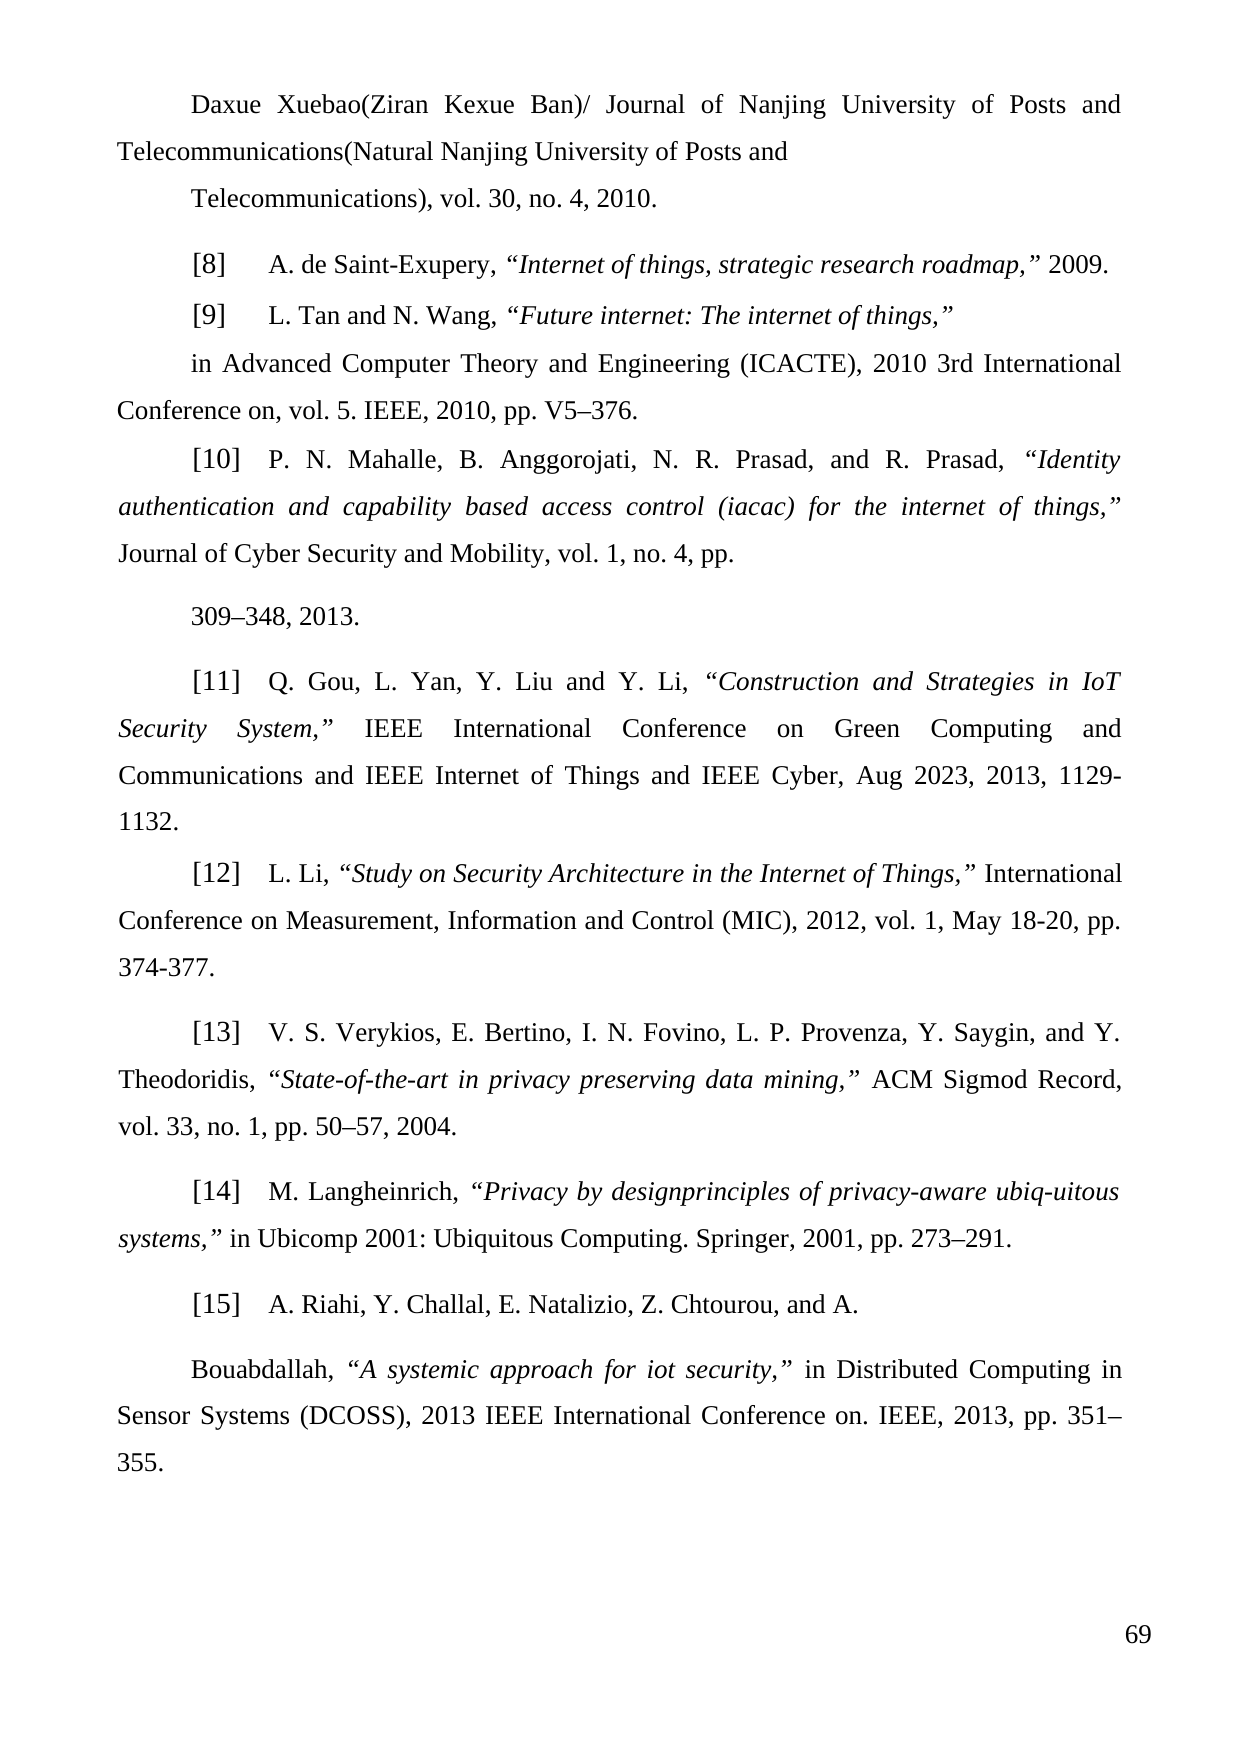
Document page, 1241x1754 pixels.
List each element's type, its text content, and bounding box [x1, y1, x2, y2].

list A. Riahi, Y. Challal, E. Natalizio, Z. Chtourou, and A. [118, 1286, 1123, 1319]
text in Advanced Computer Theory and Engineering (ICACTE), 2010 3rd International Conference on, vol. 5. IEEE, 2010, pp. V5–376. [117, 347, 1123, 425]
list Q. Gou, L. Yan, Y. Liu and Y. Li, “Construction and Strategies in IoT Security System,” IEEE International Conference on Green Computing and Communications and IEEE Internet of Things and IEEE Cyber, Aug 2023, 2013, 1129-1132. [118, 663, 1123, 837]
list V. S. Verykios, E. Bertino, I. N. Fovino, L. P. Provenza, Y. Saygin, and Y. Theodoridis, “State-of-the-art in privacy preserving data mining,” ACM Sigmod Record, vol. 33, no. 1, pp. 50–57, 2004. [118, 1014, 1123, 1141]
text Bouabdallah, “A systemic approach for iot security,” in Distributed Computing in Sensor Systems (DCOSS), 2013 IEEE International Conference on. IEEE, 2013, pp. 351–355. [117, 1353, 1123, 1477]
list M. Langheinrich, “Privacy by designprinciples of privacy-aware ubiq-uitous systems,” in Ubicomp 2001: Ubiquitous Computing. Springer, 2001, pp. 273–291. [118, 1173, 1123, 1254]
list L. Tan and N. Wang, “Future internet: The internet of things,” [118, 297, 1123, 331]
text Daxue Xuebao(Ziran Kexue Ban)/ Journal of Nanjing University of Posts and Telecommunications(Natural Nanjing University of Posts and [117, 89, 1123, 166]
text Telecommunications), vol. 30, no. 4, 2010. [117, 182, 1123, 214]
list L. Li, “Study on Security Architecture in the Internet of Things,” International Conference on Measurement, Information and Control (MIC), 2012, vol. 1, May 18-20, pp. 374-377. [118, 855, 1123, 982]
list P. N. Mahalle, B. Anggorojati, N. R. Prasad, and R. Prasad, “Identity authentication and capability based access control (iacac) for the internet of things,” Journal of Cyber Security and Mobility, vol. 1, no. 4, pp. [118, 441, 1123, 568]
text 309–348, 2013. [117, 600, 1123, 631]
list A. de Saint-Exupery, “Internet of things, strategic research roadmap,” 2009. [118, 247, 1123, 280]
